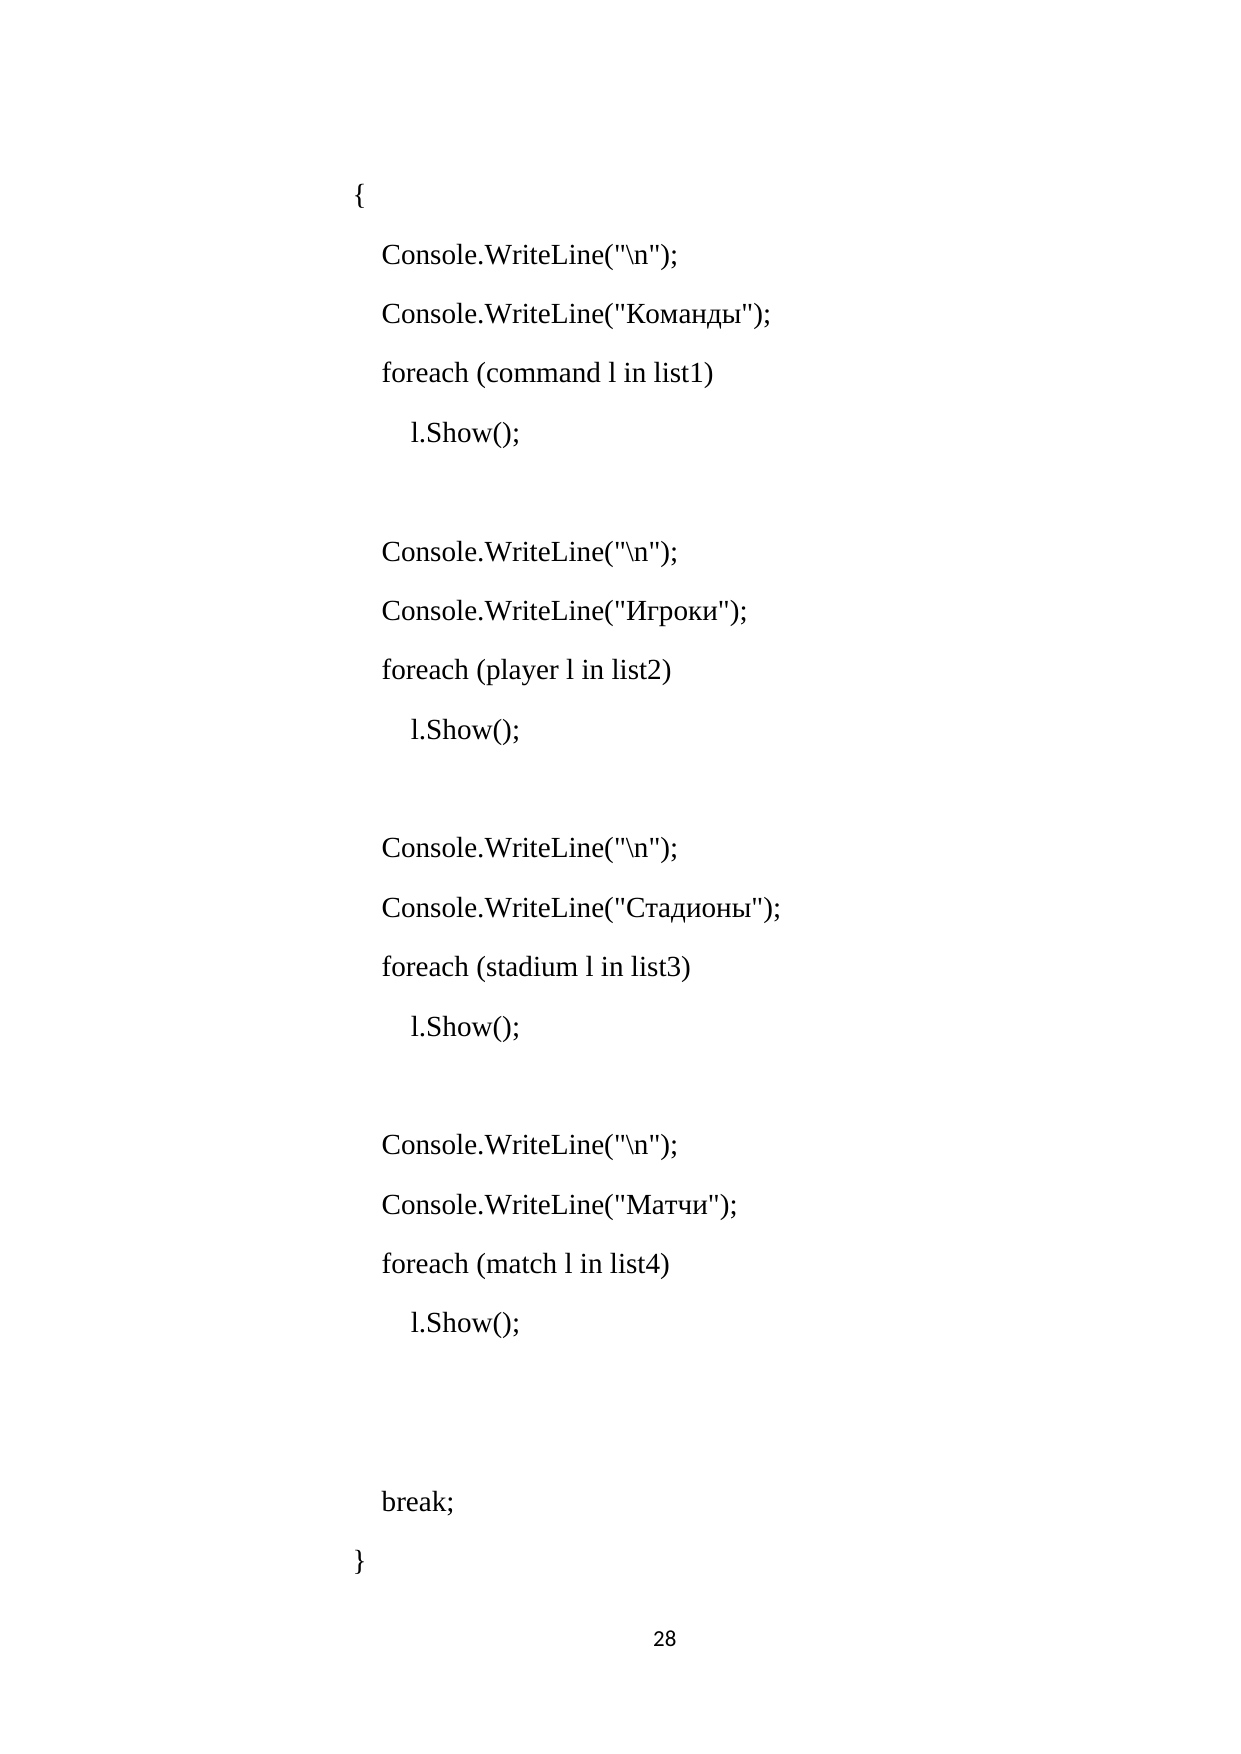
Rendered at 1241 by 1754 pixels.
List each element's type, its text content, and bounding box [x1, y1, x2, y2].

text l.Show(); [177, 712, 1152, 745]
text Console.WriteLine("\n"); [177, 831, 1152, 864]
text foreach (command l in list1) [177, 356, 1152, 389]
text { [177, 177, 1152, 211]
text l.Show(); [177, 1009, 1152, 1042]
text foreach (match l in list4) [177, 1246, 1152, 1280]
text l.Show(); [177, 1306, 1152, 1339]
text break; [177, 1484, 1152, 1517]
text Console.WriteLine("Стадионы"); [177, 890, 1152, 923]
text Console.WriteLine("Игроки"); [177, 593, 1152, 627]
text } [177, 1543, 1152, 1577]
text l.Show(); [177, 415, 1152, 448]
text Console.WriteLine("\n"); [177, 237, 1152, 270]
text Console.WriteLine("Матчи"); [177, 1187, 1152, 1220]
text Console.WriteLine("\n"); [177, 534, 1152, 567]
text Console.WriteLine("\n"); [177, 1127, 1152, 1161]
text foreach (stadium l in list3) [177, 949, 1152, 983]
text Console.WriteLine("Команды"); [177, 296, 1152, 330]
text foreach (player l in list2) [177, 652, 1152, 686]
